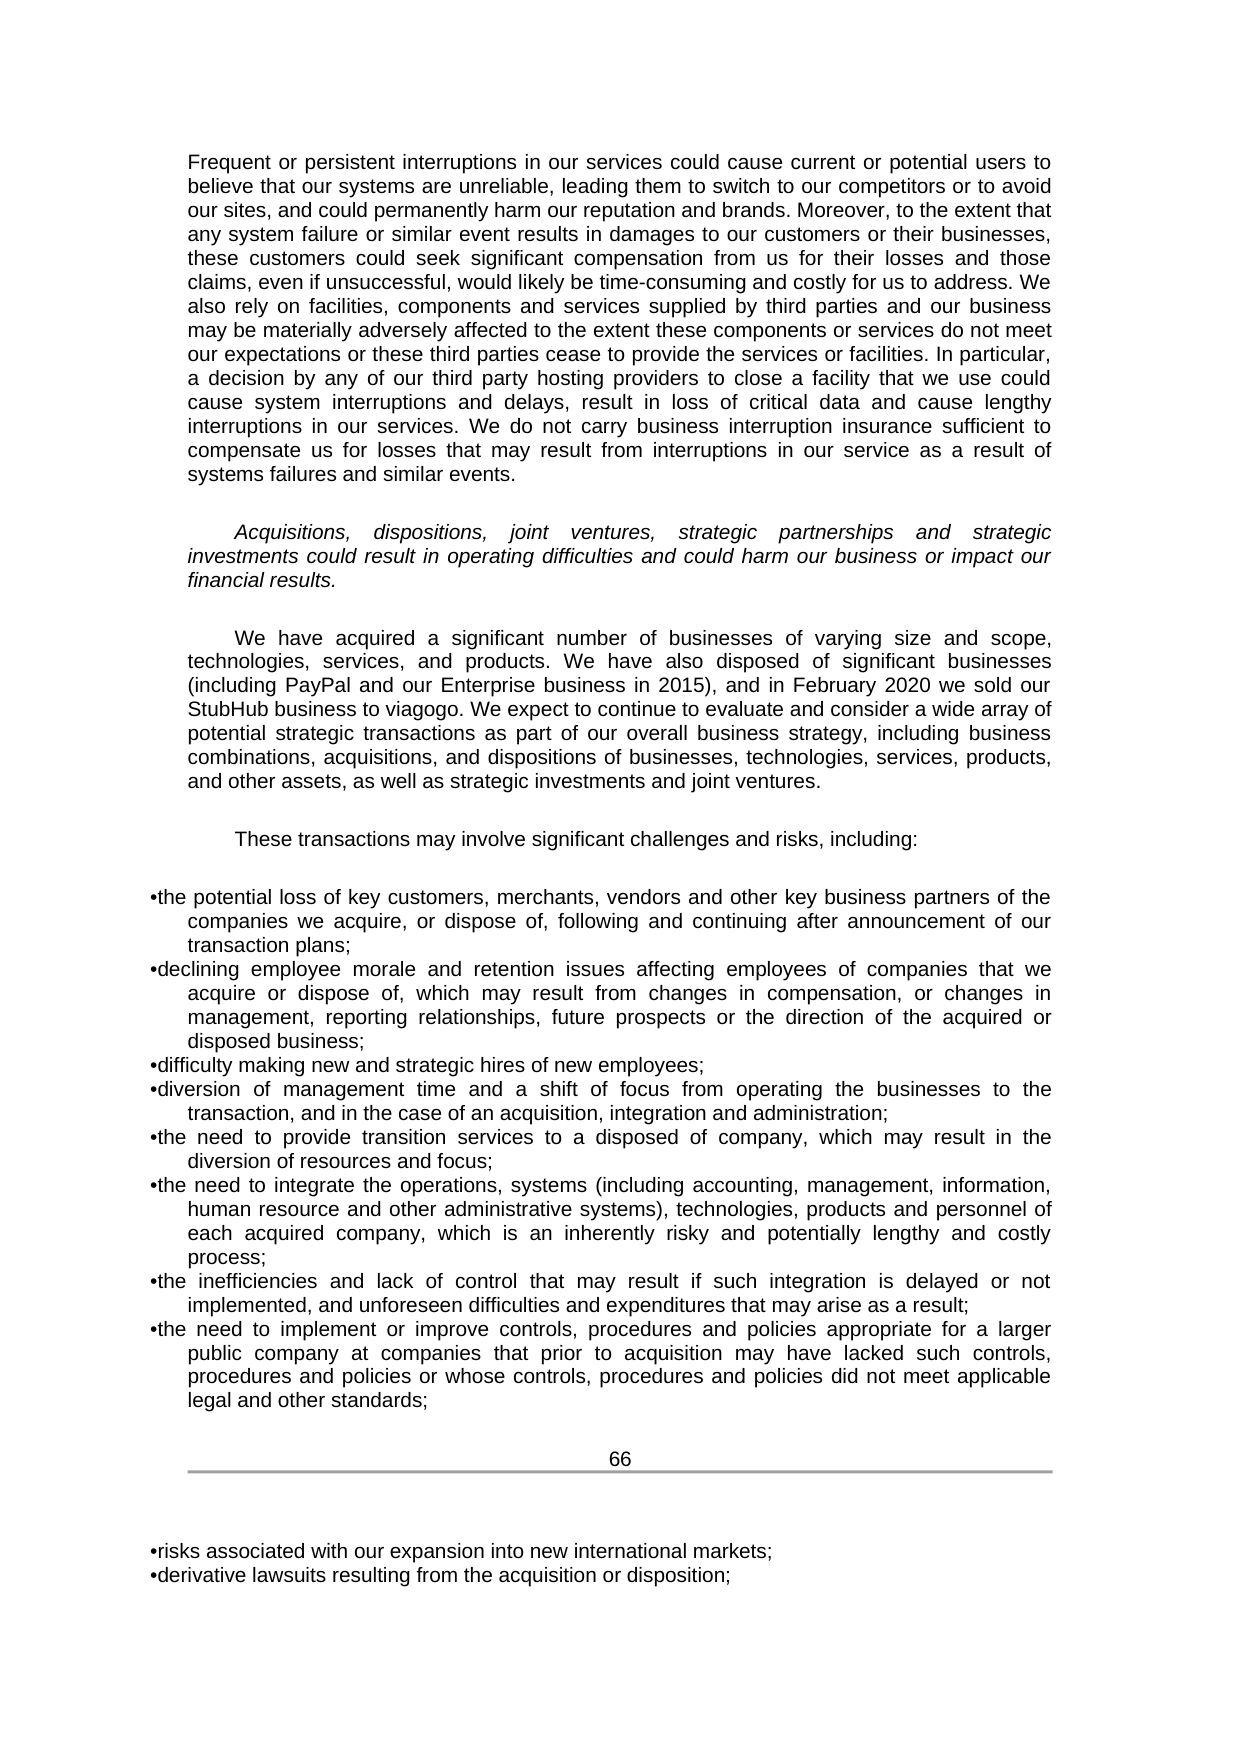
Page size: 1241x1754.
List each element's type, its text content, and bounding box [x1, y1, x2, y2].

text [187, 150, 1053, 485]
text 66 [187, 1446, 1053, 1470]
text •risks associated with our expansion into new international markets; [150, 1538, 1053, 1562]
text •the need to implement or improve controls, procedures and policies appropriate for a larger public company at companies that prior to acquisition may have lacked such controls, procedures and policies or whose controls, procedures and policies did not meet applicable legal and other standards; [150, 1316, 1053, 1412]
text •difficulty making new and strategic hires of new employees; [150, 1053, 1053, 1077]
text •derivative lawsuits resulting from the acquisition or disposition; [150, 1562, 1053, 1586]
text We have acquired a significant number of businesses of varying size and scope, technologies, services, and products. We have also disposed of significant businesses (including PayPal and our Enterprise business in 2015), and in February 2020 we sold our StubHub business to viagogo. We expect to continue to evaluate and consider a wide array of potential strategic transactions as part of our overall business strategy, including business combinations, acquisitions, and dispositions of businesses, technologies, services, products, and other assets, as well as strategic investments and joint ventures. [187, 625, 1053, 793]
text •the need to integrate the operations, systems (including accounting, management, information, human resource and other administrative systems), technologies, products and personnel of each acquired company, which is an inherently risky and potentially lengthy and costly process; [150, 1173, 1053, 1268]
text •declining employee morale and retention issues affecting employees of companies that we acquire or dispose of, which may result from changes in compensation, or changes in management, reporting relationships, future prospects or the direction of the acquired or disposed business; [150, 957, 1053, 1053]
text •the need to provide transition services to a disposed of company, which may result in the diversion of resources and focus; [150, 1125, 1053, 1173]
text These transactions may involve significant challenges and risks, including: [187, 827, 1053, 851]
text •the potential loss of key customers, merchants, vendors and other key business partners of the companies we acquire, or dispose of, following and continuing after announcement of our transaction plans; [150, 885, 1053, 957]
text Acquisitions, dispositions, joint ventures, strategic partnerships and strategic investments could result in operating difficulties and could harm our business or impact our financial results. [187, 519, 1053, 591]
text •diversion of management time and a shift of focus from operating the businesses to the transaction, and in the case of an acquisition, integration and administration; [150, 1077, 1053, 1125]
text •the inefficiencies and lack of control that may result if such integration is delayed or not implemented, and unforeseen difficulties and expenditures that may arise as a result; [150, 1268, 1053, 1316]
